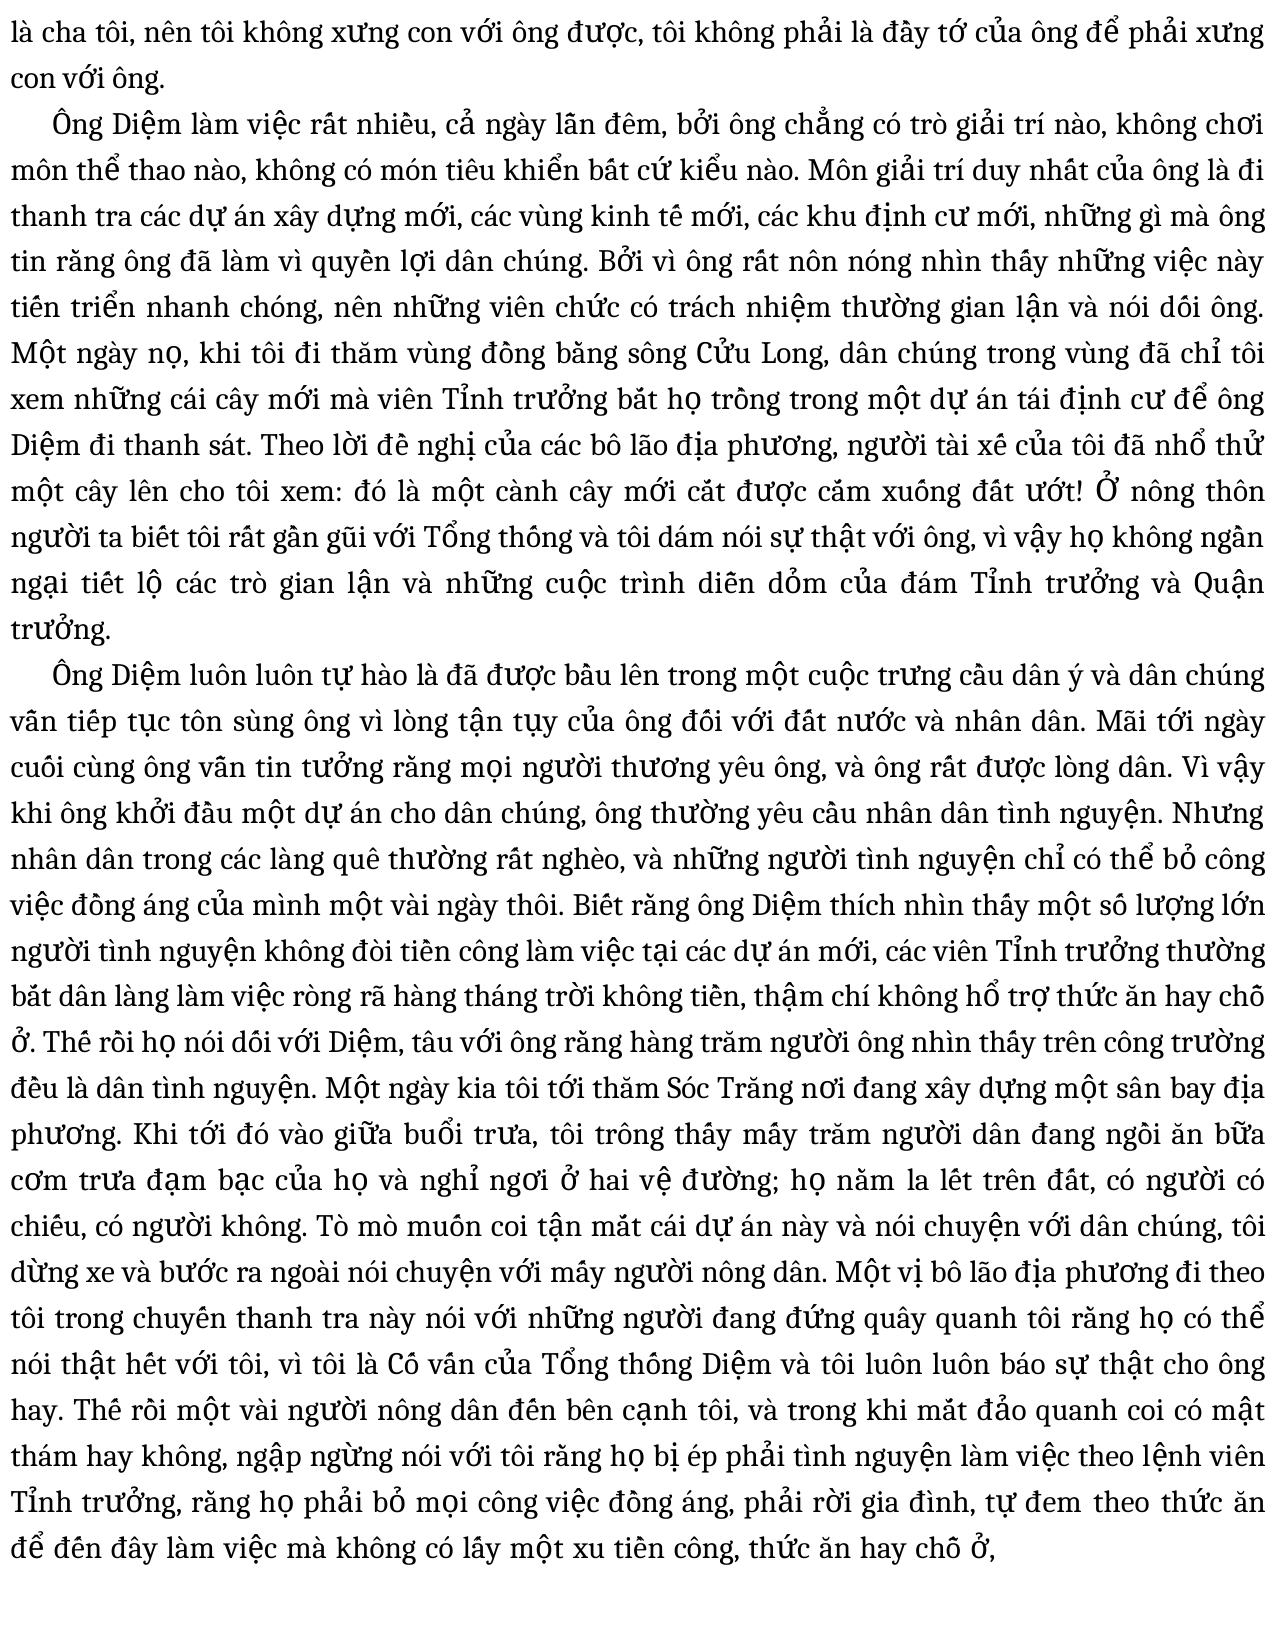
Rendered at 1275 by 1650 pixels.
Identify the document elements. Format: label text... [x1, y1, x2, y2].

text là cha tôi, nên tôi không xưng con với ông được, tôi không phải là đầy tớ của ông để phải xưng con với ông. [10, 14, 1265, 96]
text Ông Diệm luôn luôn tự hào là đã được bầu lên trong một cuộc trưng cầu dân ý và dân chúng vẫn tiếp tục tôn sùng ông vì lòng tận tụy của ông đối với đất nước và nhân dân. Mãi tới ngày cuối cùng ông vẫn tin tưởng rằng mọi người thương yêu ông, và ông rất được lòng dân. Vì vậy khi ông khởi đầu một dự án cho dân chúng, ông thường yêu cầu nhân dân tình nguyện. Nhưng nhân dân trong các làng quê thường rất nghèo, và những người tình nguyện chỉ có thể bỏ công việc đồng áng của mình một vài ngày thôi. Biết rằng ông Diệm thích nhìn thấy một số lượng lớn người tình nguyện không đòi tiền công làm việc tại các dự án mới, các viên Tỉnh trưởng thường bắt dân làng làm việc ròng rã hàng tháng trời không tiền, thậm chí không hổ trợ thức ăn hay chỗ ở. Thế rồi họ nói dối với Diệm, tâu với ông rằng hàng trăm người ông nhìn thấy trên công trường đều là dân tình nguyện. Một ngày kia tôi tới thăm Sóc Trăng nơi đang xây dựng một sân bay địa phương. Khi tới đó vào giữa buổi trưa, tôi trông thấy mấy trăm người dân đang ngồi ăn bữa cơm trưa đạm bạc của họ và nghỉ ngơi ở hai vệ đường; họ nằm la lết trên đất, có người có chiếu, có người không. Tò mò muốn coi tận mắt cái dự án này và nói chuyện với dân chúng, tôi dừng xe và bước ra ngoài nói chuyện với mấy người nông dân. Một vị bô lão địa phương đi theo tôi trong chuyến thanh tra này nói với những người đang đứng quây quanh tôi rằng họ có thể nói thật hết với tôi, vì tôi là Cố vấn của Tổng thống Diệm và tôi luôn luôn báo sự thật cho ông hay. Thế rồi một vài người nông dân đến bên cạnh tôi, và trong khi mắt đảo quanh coi có mật thám hay không, ngập ngừng nói với tôi rằng họ bị ép phải tình nguyện làm việc theo lệnh viên Tỉnh trưởng, rằng họ phải bỏ mọi công việc đồng áng, phải rời gia đình, tự đem theo thức ăn để đến đây làm việc mà không có lấy một xu tiền công, thức ăn hay chỗ ở, [10, 657, 1266, 1566]
text Ông Diệm làm việc rất nhiều, cả ngày lẫn đêm, bởi ông chẳng có trò giải trí nào, không chơi môn thể thao nào, không có món tiêu khiển bất cứ kiểu nào. Môn giải trí duy nhất của ông là đi thanh tra các dự án xây dựng mới, các vùng kinh tế mới, các khu định cư mới, những gì mà ông tin rằng ông đã làm vì quyền lợi dân chúng. Bởi vì ông rất nôn nóng nhìn thấy những việc này tiến triển nhanh chóng, nên những viên chức có trách nhiệm thường gian lận và nói dối ông. Một ngày nọ, khi tôi đi thăm vùng đồng bằng sông Cửu Long, dân chúng trong vùng đã chỉ tôi xem những cái cây mới mà viên Tỉnh trưởng bắt họ trồng trong một dự án tái định cư để ông Diệm đi thanh sát. Theo lời đề nghị của các bô lão địa phương, người tài xế của tôi đã nhổ thử một cây lên cho tôi xem: đó là một cành cây mới cắt được cắm xuống đất ướt! Ở nông thôn người ta biết tôi rất gần gũi với Tổng thống và tôi dám nói sự thật với ông, vì vậy họ không ngần ngại tiết lộ các trò gian lận và những cuộc trình diễn dỏm của đám Tỉnh trưởng và Quận trưởng. [10, 106, 1266, 647]
